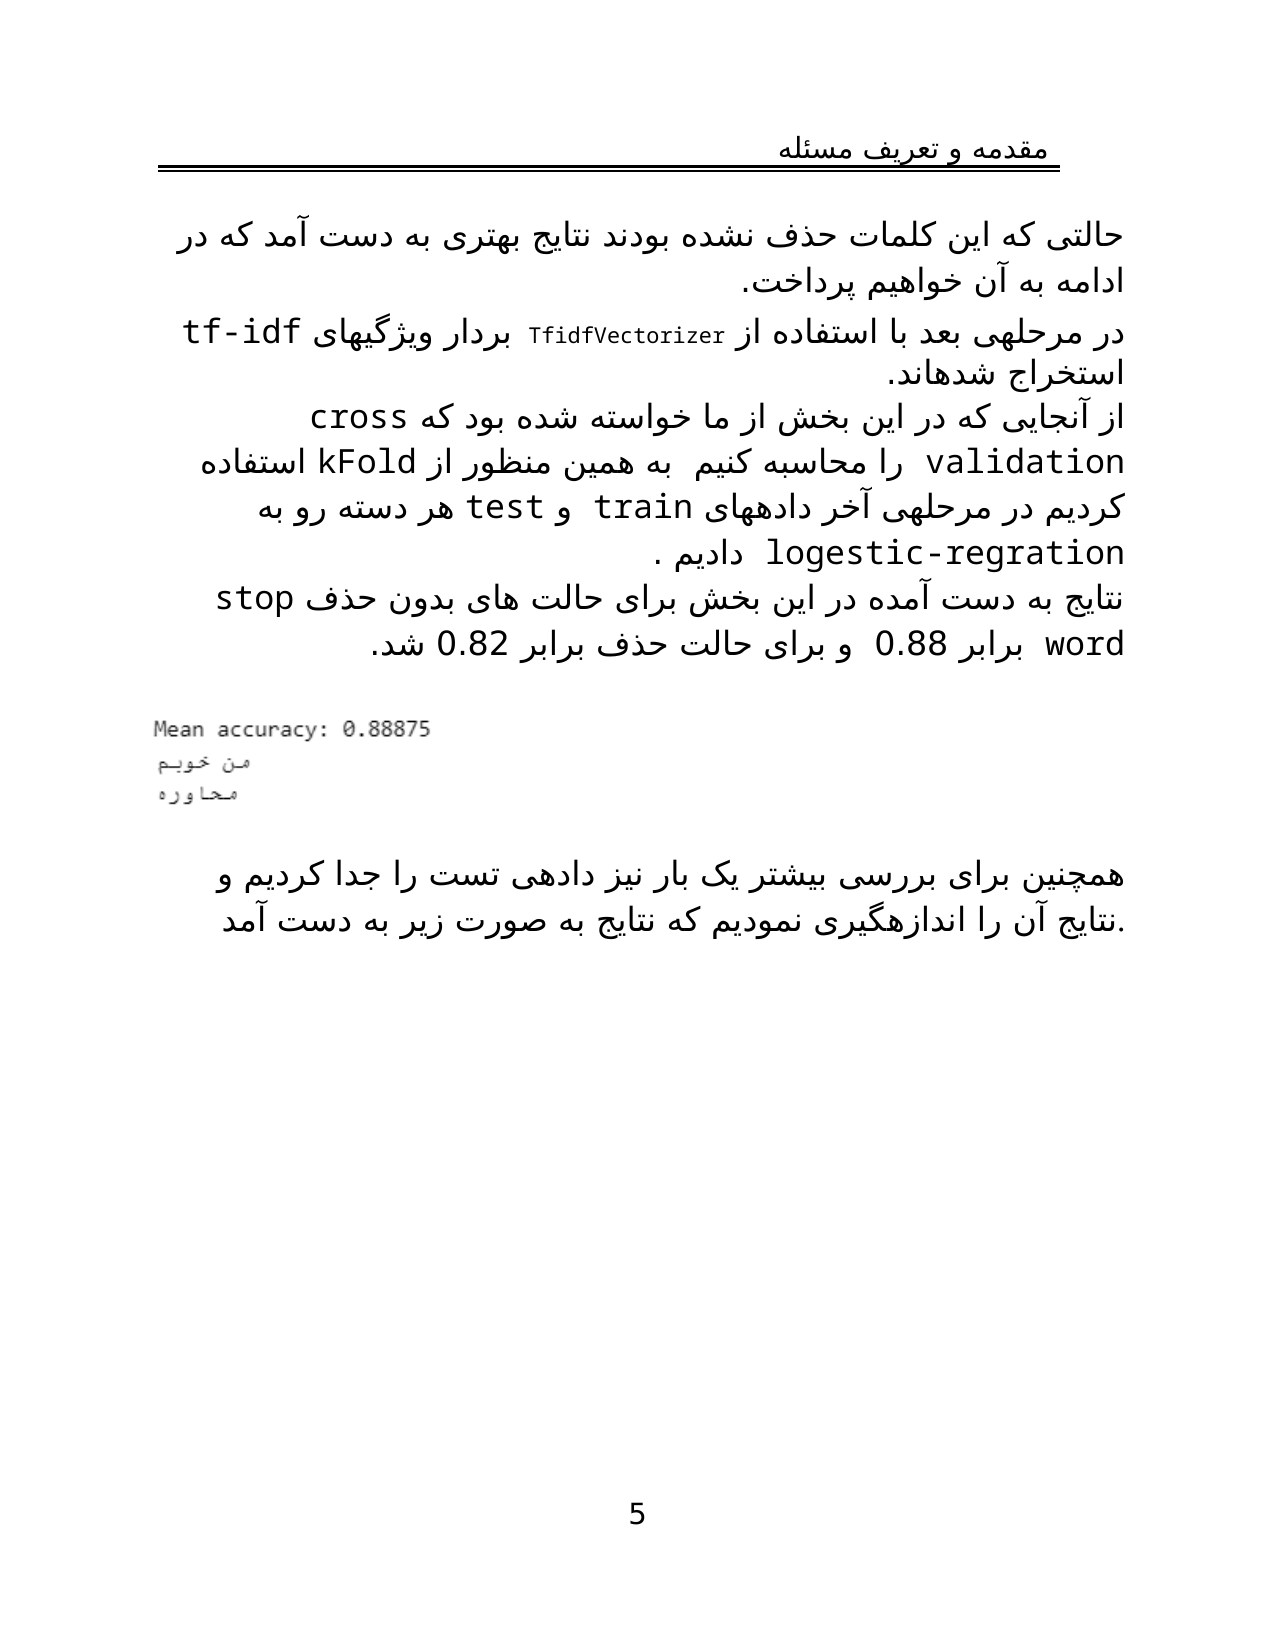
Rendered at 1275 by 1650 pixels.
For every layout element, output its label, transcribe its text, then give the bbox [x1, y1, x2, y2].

picture [149, 710, 482, 842]
text نتایج به دست آمده در این بخش برای حالت های بدون حذف stop word برابر 0.88 و برای حالت حذف برابر 0.82 شد. [150, 574, 1125, 665]
text از آنجایی که در این بخش از ما خواسته شده بود که cross validation را محاسبه کنیم به همین منظور از kFold استفاده کردیم در مرحلهی آخر دادههای train و test هر دسته رو به logestic-regration دادیم . [150, 392, 1125, 574]
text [150, 215, 1125, 300]
text همچنین برای بررسی بیشتر یک بار نیز دادهی تست را جدا کردیم و نتایج آن را اندازهگیری نمودیم که نتایج به صورت زیر به دست آمد. [150, 854, 1125, 940]
text در مرحلهی بعد با استفاده از TfidfVectorizer بردار ویژگیهای tf-idf استخراج شدهاند. [150, 308, 1125, 392]
